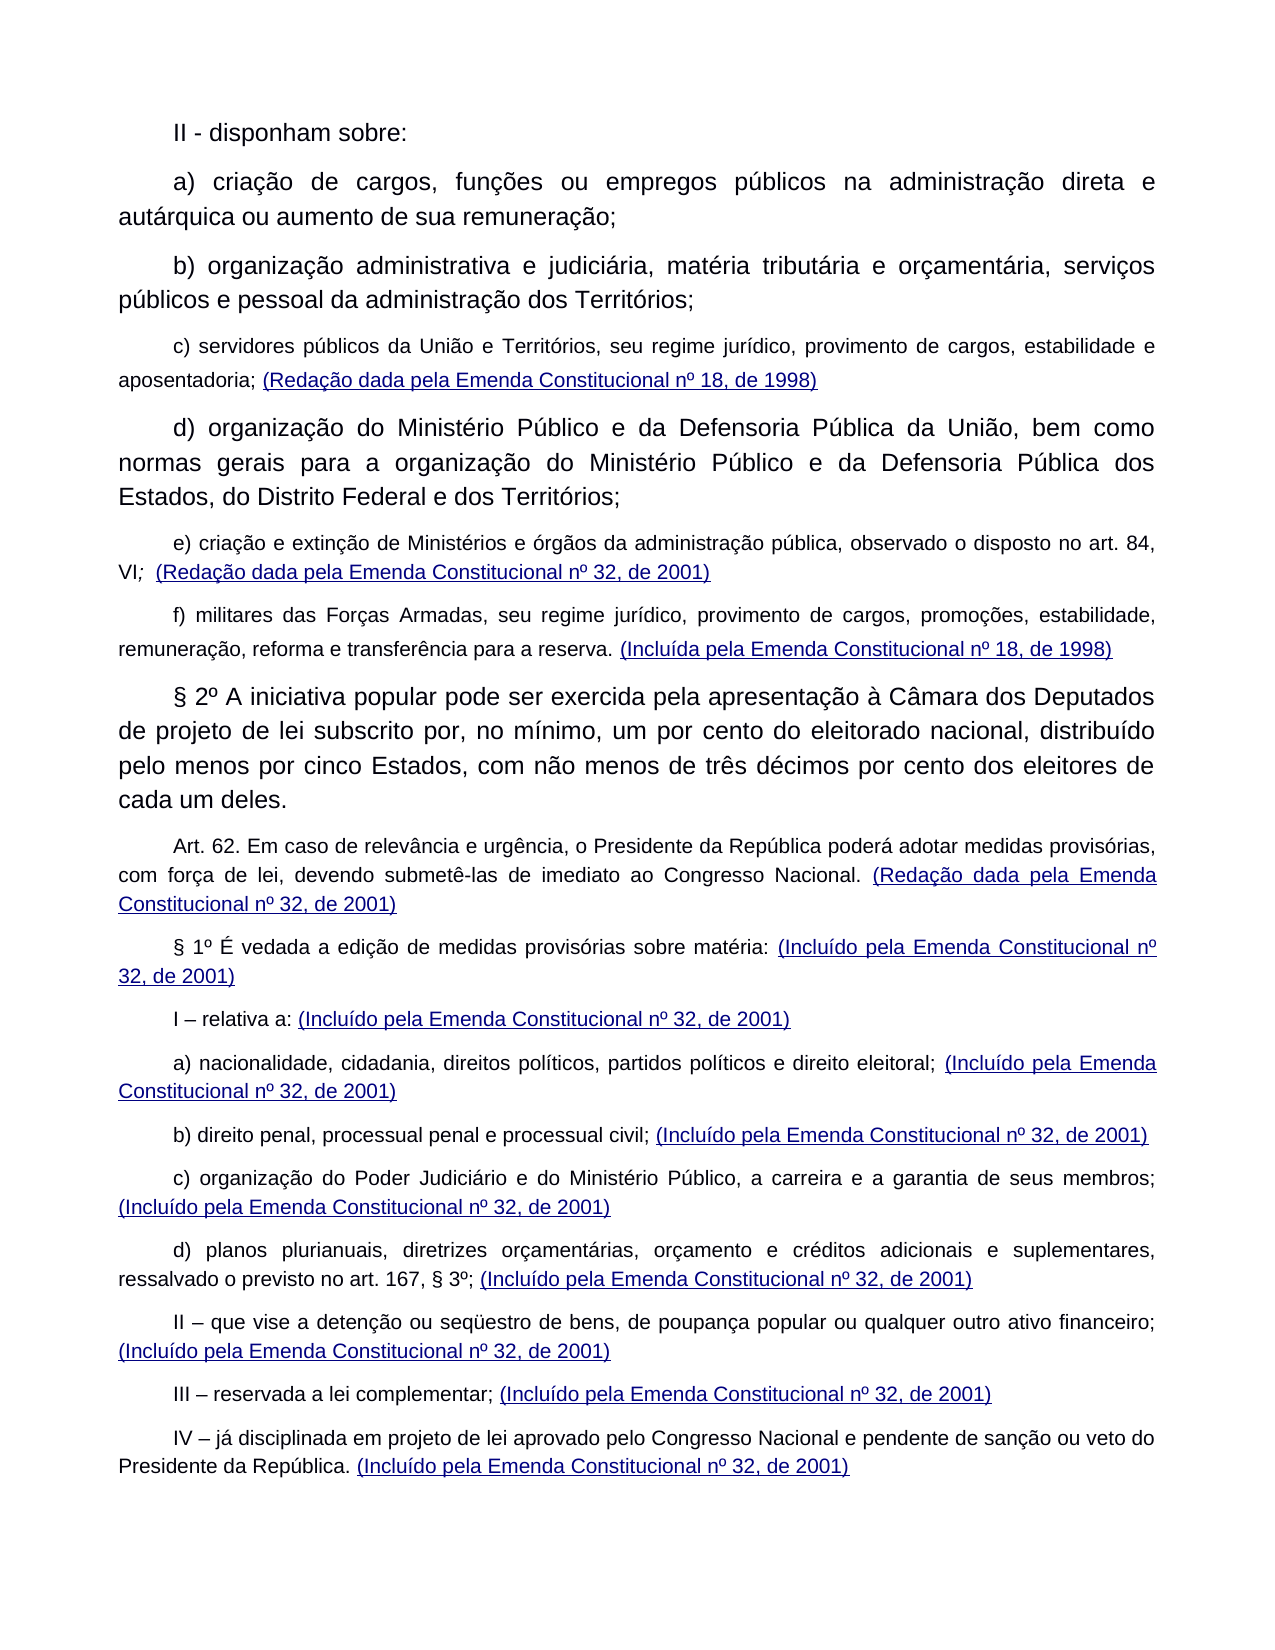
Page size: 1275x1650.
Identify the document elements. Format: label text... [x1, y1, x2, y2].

text c) organização do Poder Judiciário e do Ministério Público, a carreira e a garantia de seus membros; (Incluído pela Emenda Constitucional nº 32, de 2001) [118, 1166, 1157, 1219]
text d) organização do Ministério Público e da Defensoria Pública da União, bem como normas gerais para a organização do Ministério Público e da Defensoria Pública dos Estados, do Distrito Federal e dos Territórios; [118, 413, 1157, 511]
text § 1º É vedada a edição de medidas provisórias sobre matéria: (Incluído pela Emenda Constitucional nº 32, de 2001) [118, 935, 1157, 988]
text IV – já disciplinada em projeto de lei aprovado pelo Congresso Nacional e pendente de sanção ou veto do Presidente da República. (Incluído pela Emenda Constitucional nº 32, de 2001) [118, 1426, 1157, 1478]
text b) organização administrativa e judiciária, matéria tributária e orçamentária, serviços públicos e pessoal da administração dos Territórios; [118, 251, 1157, 314]
text II - disponham sobre: [118, 118, 1157, 147]
text I – relativa a: (Incluído pela Emenda Constitucional nº 32, de 2001) [118, 1007, 1157, 1031]
text III – reservada a lei complementar; (Incluído pela Emenda Constitucional nº 32, de 2001) [118, 1382, 1157, 1406]
text c) servidores públicos da União e Territórios, seu regime jurídico, provimento de cargos, estabilidade e aposentadoria; (Redação dada pela Emenda Constitucional nº 18, de 1998) [118, 334, 1157, 393]
text b) direito penal, processual penal e processual civil; (Incluído pela Emenda Constitucional nº 32, de 2001) [118, 1123, 1157, 1147]
text II – que vise a detenção ou seqüestro de bens, de poupança popular ou qualquer outro ativo financeiro; (Incluído pela Emenda Constitucional nº 32, de 2001) [118, 1310, 1157, 1363]
text a) criação de cargos, funções ou empregos públicos na administração direta e autárquica ou aumento de sua remuneração; [118, 167, 1157, 230]
text f) militares das Forças Armadas, seu regime jurídico, provimento de cargos, promoções, estabilidade, remuneração, reforma e transferência para a reserva. (Incluída pela Emenda Constitucional nº 18, de 1998) [118, 603, 1157, 662]
text e) criação e extinção de Ministérios e órgãos da administração pública, observado o disposto no art. 84, VI; (Redação dada pela Emenda Constitucional nº 32, de 2001) [118, 531, 1157, 584]
text Art. 62. Em caso de relevância e urgência, o Presidente da República poderá adotar medidas provisórias, com força de lei, devendo submetê-las de imediato ao Congresso Nacional. (Redação dada pela Emenda Constitucional nº 32, de 2001) [118, 834, 1157, 916]
text a) nacionalidade, cidadania, direitos políticos, partidos políticos e direito eleitoral; (Incluído pela Emenda Constitucional nº 32, de 2001) [118, 1051, 1157, 1103]
text d) planos plurianuais, diretrizes orçamentárias, orçamento e créditos adicionais e suplementares, ressalvado o previsto no art. 167, § 3º; (Incluído pela Emenda Constitucional nº 32, de 2001) [118, 1238, 1157, 1291]
text § 2º A iniciativa popular pode ser exercida pela apresentação à Câmara dos Deputados de projeto de lei subscrito por, no mínimo, um por cento do eleitorado nacional, distribuído pelo menos por cinco Estados, com não menos de três décimos por cento dos eleitores de cada um deles. [118, 682, 1157, 814]
